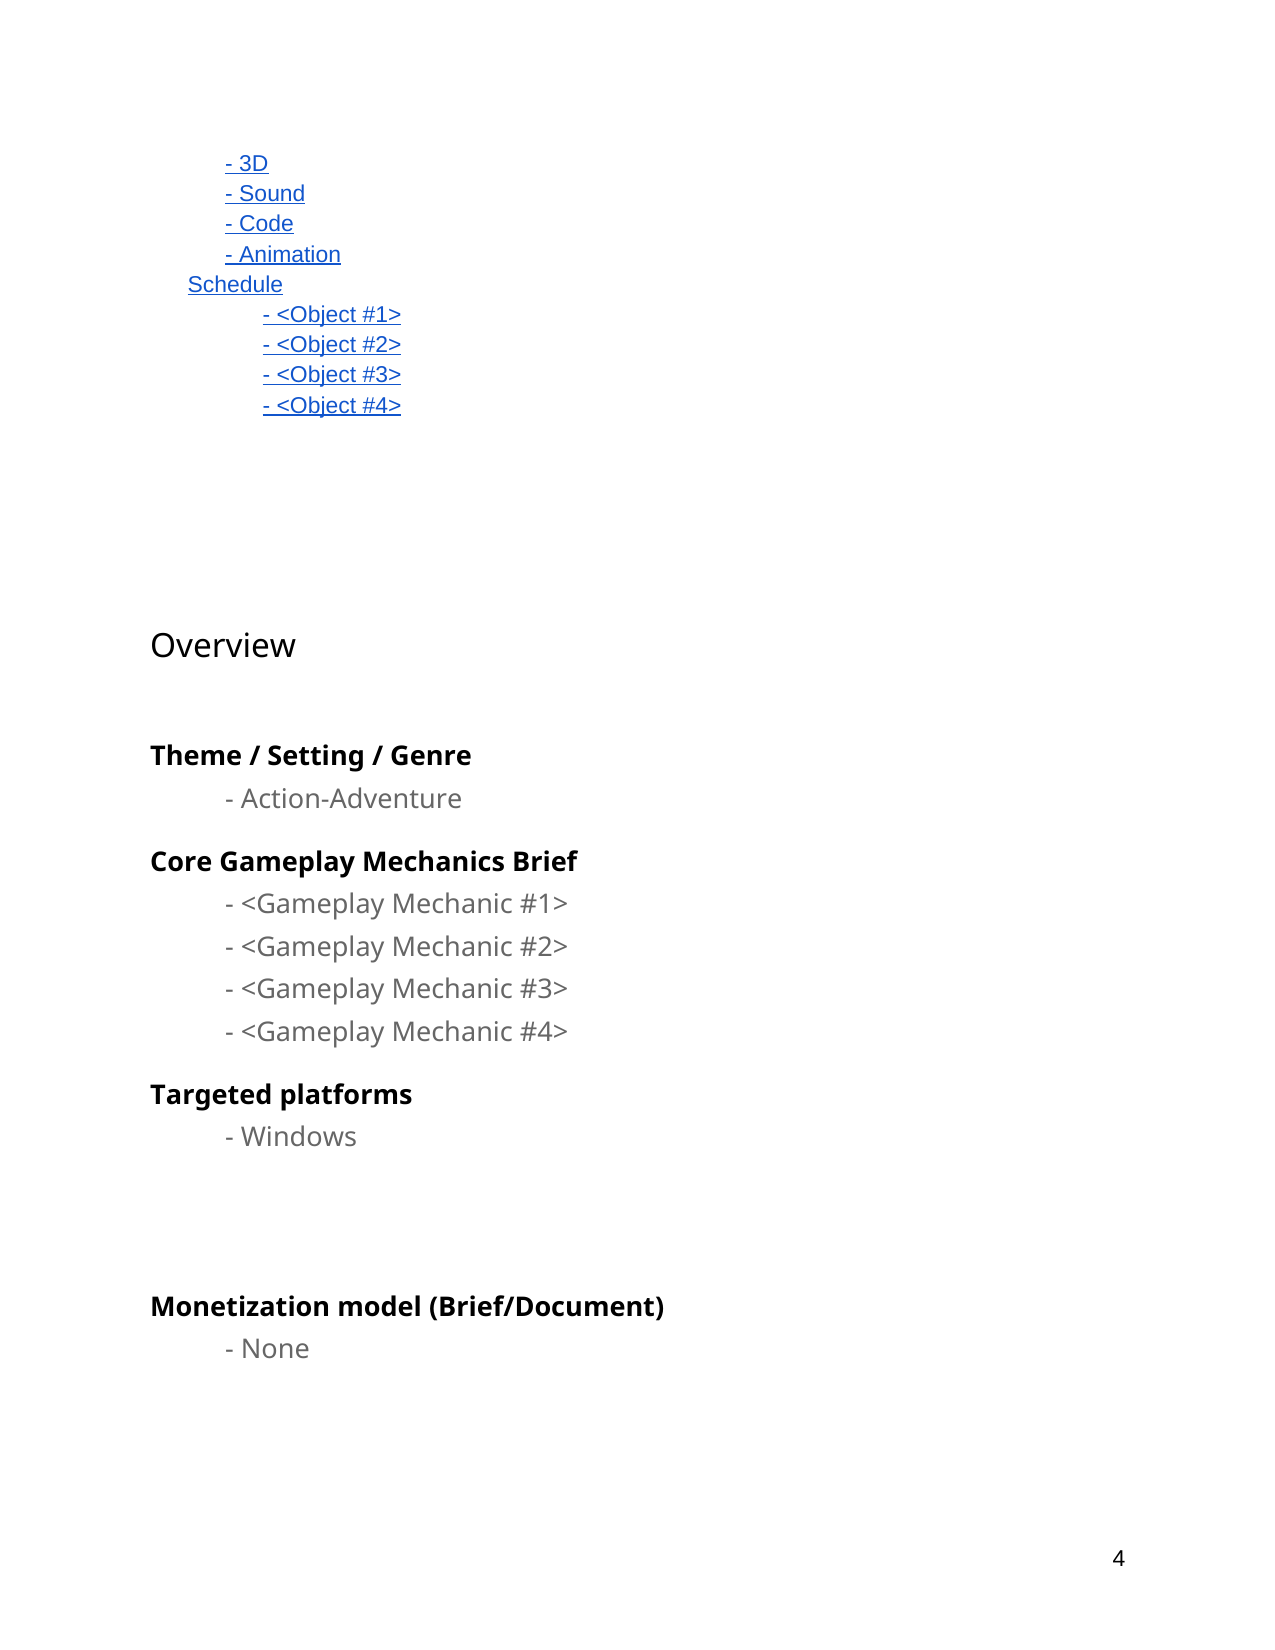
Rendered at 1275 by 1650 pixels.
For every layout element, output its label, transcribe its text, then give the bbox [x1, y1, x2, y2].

text - <Gameplay Mechanic #3> [150, 969, 1125, 1006]
text - Action-Adventure [150, 779, 1125, 816]
text - <Gameplay Mechanic #4> [150, 1012, 1125, 1049]
text - <Gameplay Mechanic #1> [150, 885, 1125, 922]
subtitle Monetization model (Brief/Document) [150, 1287, 1125, 1324]
text - <Gameplay Mechanic #2> [150, 927, 1125, 964]
subtitle Core Gameplay Mechanics Brief [150, 842, 1125, 879]
subtitle Overview [150, 621, 1125, 667]
subtitle Theme / Setting / Genre [150, 737, 1125, 774]
text - Windows [150, 1118, 1125, 1154]
subtitle Targeted platforms [150, 1075, 1125, 1112]
text - None [225, 1329, 1125, 1366]
